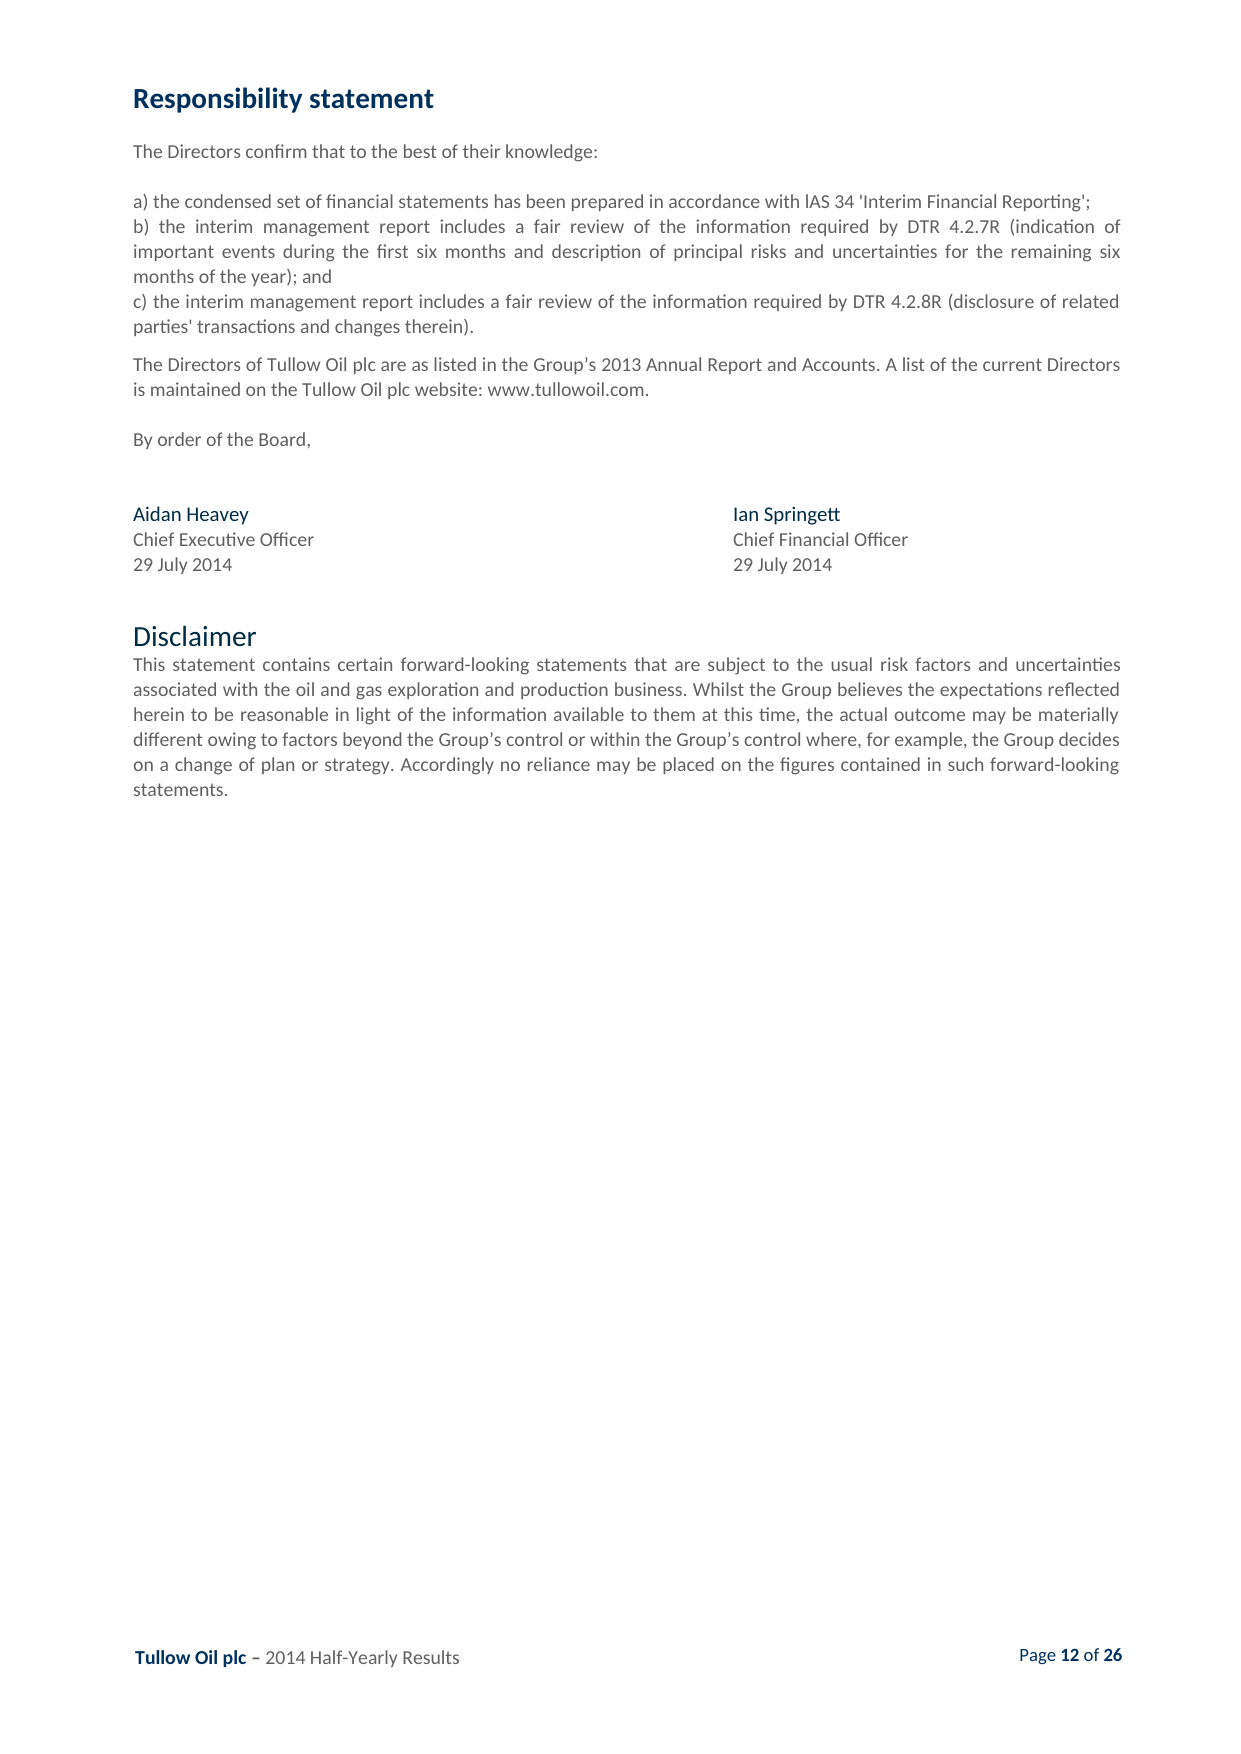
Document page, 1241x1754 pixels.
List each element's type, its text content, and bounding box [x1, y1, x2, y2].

text b) the interim management report includes a fair review of the information required by DTR 4.2.7R (indication of important events during the first six months and description of principal risks and uncertainties for the remaining six months of the year); and [133, 214, 1122, 289]
text a) the condensed set of financial statements has been prepared in accordance with lAS 34 'Interim Financial Reporting'; [133, 189, 1122, 214]
text The Directors of Tullow Oil plc are as listed in the Group’s 2013 Annual Report and Accounts. A list of the current Directors is maintained on the Tullow Oil plc website: www.tullowoil.com. [133, 351, 1122, 401]
text Aidan Heavey Ian Springett [133, 501, 1122, 526]
text c) the interim management report includes a fair review of the information required by DTR 4.2.8R (disclosure of related parties' transactions and changes therein). [133, 289, 1122, 339]
text 29 July 2014 29 July 2014 [133, 551, 1122, 576]
text The Directors confirm that to the best of their knowledge: [133, 139, 1122, 164]
text By order of the Board, [133, 426, 1122, 451]
text This statement contains certain forward-looking statements that are subject to the usual risk factors and uncertainties associated with the oil and gas exploration and production business. Whilst the Group believes the expectations reflected herein to be reasonable in light of the information available to them at this time, the actual outcome may be materially different owing to factors beyond the Group’s control or within the Group’s control where, for example, the Group decides on a change of plan or strategy. Accordingly no reliance may be placed on the figures contained in such forward-looking statements. [133, 651, 1122, 801]
subtitle Responsibility statement [133, 89, 1122, 114]
text Chief Executive Officer Chief Financial Officer [133, 526, 1122, 551]
subtitle Disclaimer [133, 626, 1122, 651]
